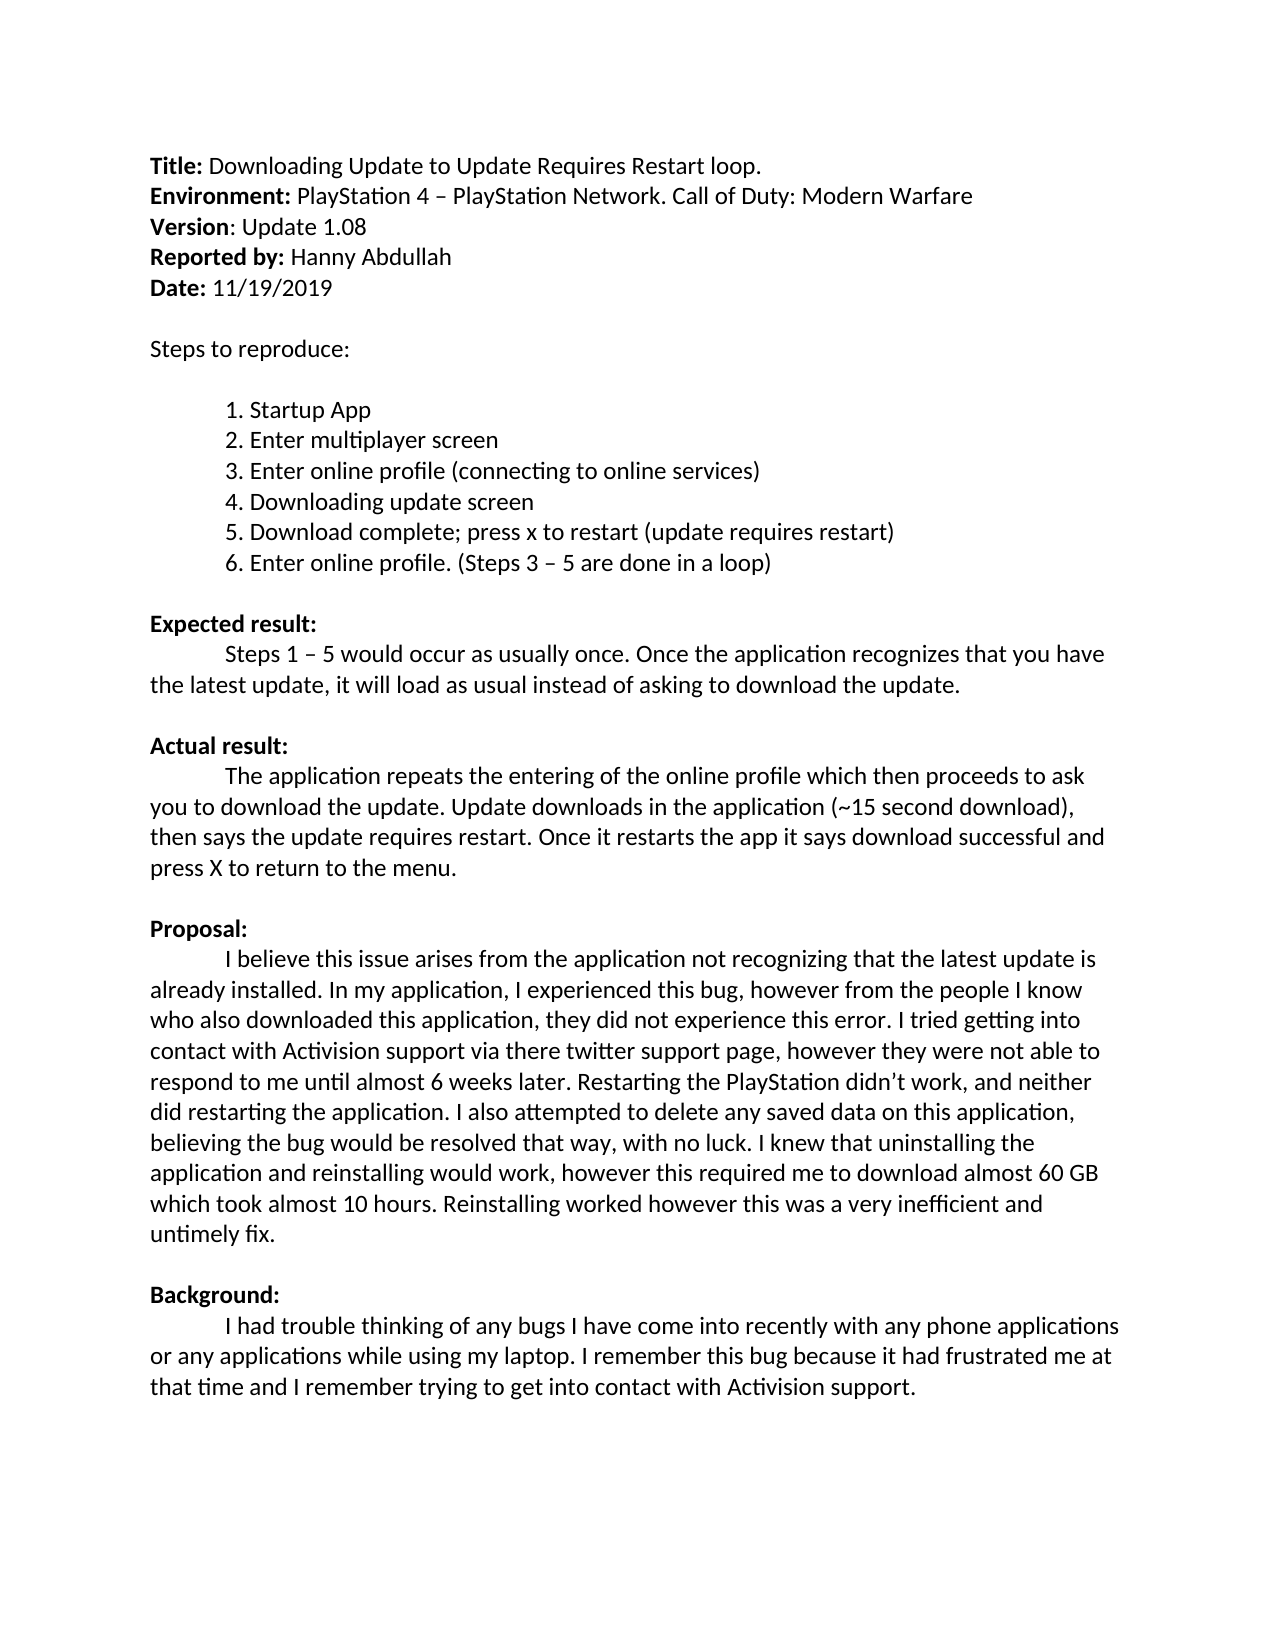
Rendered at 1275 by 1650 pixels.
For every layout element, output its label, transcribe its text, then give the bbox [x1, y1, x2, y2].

text I believe this issue arises from the application not recognizing that the latest update is already installed. In my application, I experienced this bug, however from the people I know who also downloaded this application, they did not experience this error. I tried getting into contact with Activision support via there twitter support page, however they were not able to respond to me until almost 6 weeks later. Restarting the PlayStation didn’t work, and neither did restarting the application. I also attempted to delete any saved data on this application, believing the bug would be resolved that way, with no luck. I knew that uninstalling the application and reinstalling would work, however this required me to download almost 60 GB which took almost 10 hours. Reinstalling worked however this was a very inefficient and untimely fix. [150, 943, 1125, 1249]
text Proposal: [150, 913, 1125, 943]
text I had trouble thinking of any bugs I have come into recently with any phone applications or any applications while using my laptop. I remember this bug because it had frustrated me at that time and I remember trying to get into contact with Activision support. [150, 1310, 1125, 1401]
text Environment: PlayStation 4 – PlayStation Network. Call of Duty: Modern Warfare [150, 181, 1125, 211]
text 2. Enter multiplayer screen [150, 425, 1125, 455]
text The application repeats the entering of the online profile which then proceeds to ask you to download the update. Update downloads in the application (~15 second download), then says the update requires restart. Once it restarts the app it says download successful and press X to return to the menu. [150, 760, 1125, 882]
text Steps to reproduce: [150, 333, 1125, 364]
text Title: Downloading Update to Update Requires Restart loop. [150, 150, 1125, 181]
text 4. Downloading update screen [150, 486, 1125, 516]
text Reported by: Hanny Abdullah [150, 242, 1125, 272]
text 6. Enter online profile. (Steps 3 – 5 are done in a loop) [150, 547, 1125, 577]
text 5. Download complete; press x to restart (update requires restart) [150, 516, 1125, 547]
text Background: [150, 1279, 1125, 1310]
text Expected result: [150, 608, 1125, 638]
text Date: 11/19/2019 [150, 272, 1125, 303]
text Version: Update 1.08 [150, 211, 1125, 242]
text 1. Startup App [150, 394, 1125, 425]
text 3. Enter online profile (connecting to online services) [150, 455, 1125, 486]
text Actual result: [150, 730, 1125, 760]
text Steps 1 – 5 would occur as usually once. Once the application recognizes that you have the latest update, it will load as usual instead of asking to download the update. [150, 638, 1125, 699]
